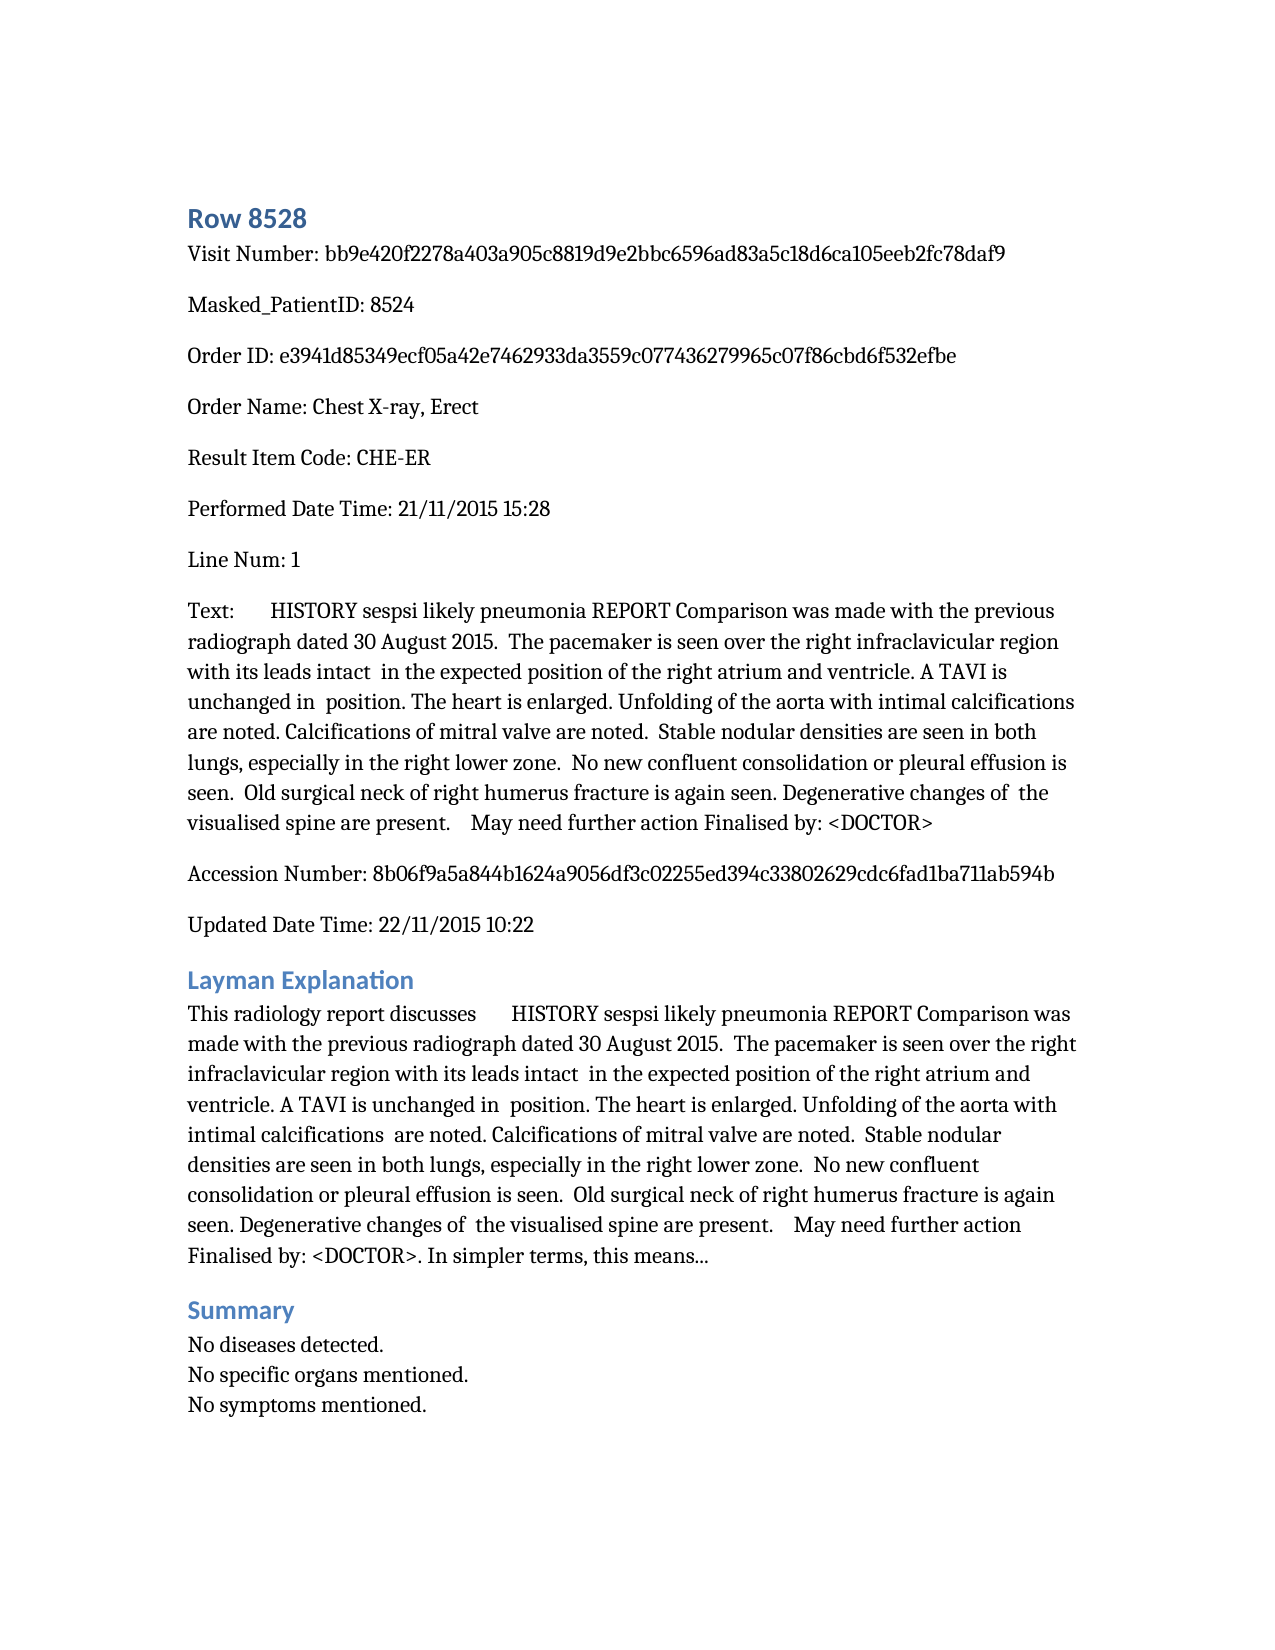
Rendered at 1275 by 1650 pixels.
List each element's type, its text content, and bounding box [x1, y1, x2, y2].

text This radiology report discusses HISTORY sespsi likely pneumonia REPORT Comparison was made with the previous radiograph dated 30 August 2015. The pacemaker is seen over the right infraclavicular region with its leads intact in the expected position of the right atrium and ventricle. A TAVI is unchanged in position. The heart is enlarged. Unfolding of the aorta with intimal calcifications are noted. Calcifications of mitral valve are noted. Stable nodular densities are seen in both lungs, especially in the right lower zone. No new confluent consolidation or pleural effusion is seen. Old surgical neck of right humerus fracture is again seen. Degenerative changes of the visualised spine are present. May need further action Finalised by: <DOCTOR>. In simpler terms, this means... [187, 1001, 1087, 1269]
text Text: HISTORY sespsi likely pneumonia REPORT Comparison was made with the previous radiograph dated 30 August 2015. The pacemaker is seen over the right infraclavicular region with its leads intact in the expected position of the right atrium and ventricle. A TAVI is unchanged in position. The heart is enlarged. Unfolding of the aorta with intimal calcifications are noted. Calcifications of mitral valve are noted. Stable nodular densities are seen in both lungs, especially in the right lower zone. No new confluent consolidation or pleural effusion is seen. Old surgical neck of right humerus fracture is again seen. Degenerative changes of the visualised spine are present. May need further action Finalised by: <DOCTOR> [187, 598, 1087, 836]
text Visit Number: bb9e420f2278a403a905c8819d9e2bbc6596ad83a5c18d6ca105eeb2fc78daf9 [187, 241, 1087, 267]
subtitle Summary [187, 1293, 1087, 1326]
text Performed Date Time: 21/11/2015 15:28 [187, 496, 1087, 522]
text Updated Date Time: 22/11/2015 10:22 [187, 912, 1087, 938]
text No diseases detected. No specific organs mentioned. No symptoms mentioned. [187, 1331, 1087, 1418]
subtitle Row 8528 [187, 200, 1087, 236]
text Line Num: 1 [187, 547, 1087, 573]
text Result Item Code: CHE-ER [187, 445, 1087, 471]
text Masked_PatientID: 8524 [187, 292, 1087, 318]
text Order ID: e3941d85349ecf05a42e7462933da3559c077436279965c07f86cbd6f532efbe [187, 343, 1087, 369]
subtitle Layman Explanation [187, 963, 1087, 996]
text Accession Number: 8b06f9a5a844b1624a9056df3c02255ed394c33802629cdc6fad1ba711ab594b [187, 861, 1087, 887]
text Order Name: Chest X-ray, Erect [187, 394, 1087, 420]
